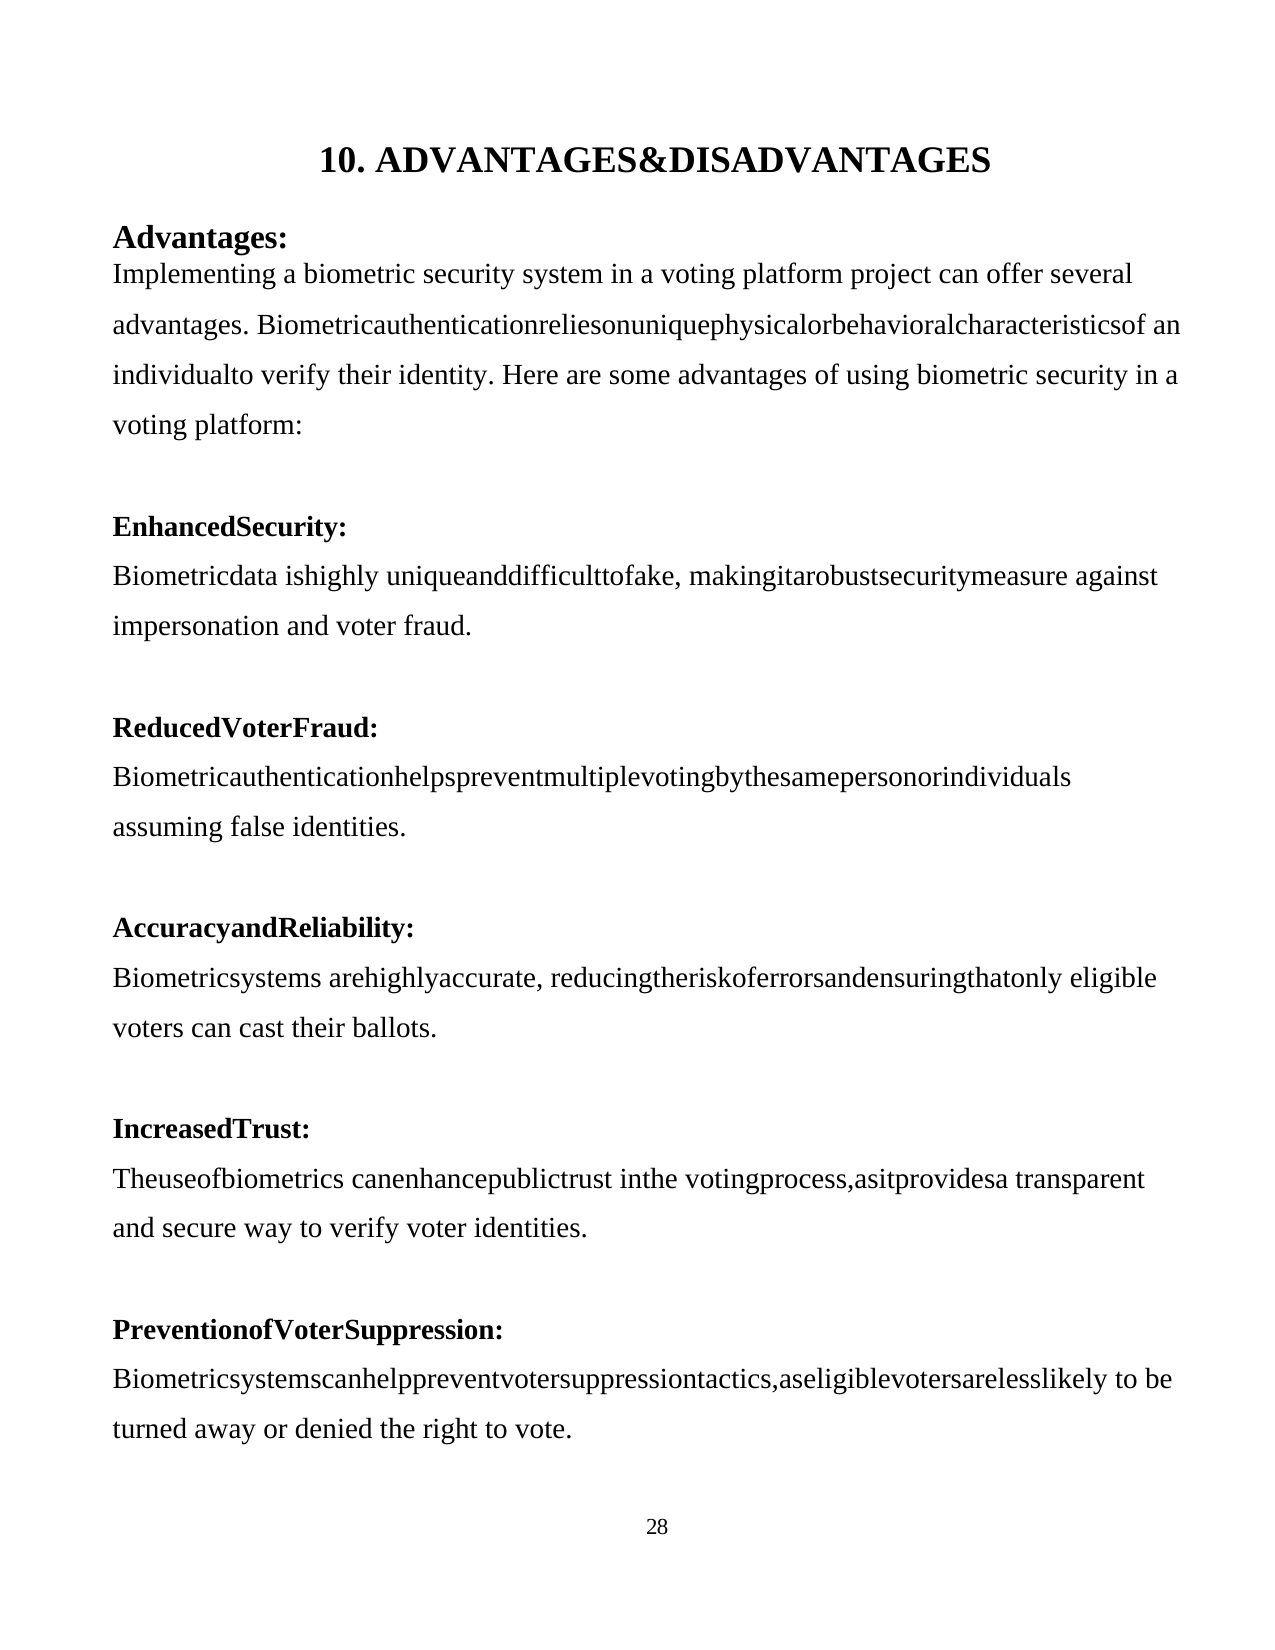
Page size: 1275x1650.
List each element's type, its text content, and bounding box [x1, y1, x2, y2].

subtitle PreventionofVoterSuppression: [112, 1312, 1275, 1346]
subtitle IncreasedTrust: [112, 1111, 1275, 1145]
subtitle Advantages: [112, 218, 1275, 257]
text Theuseofbiometrics canenhancepublictrust inthe votingprocess,asitprovidesa transparent and secure way to verify voter identities. [112, 1161, 1178, 1244]
text Biometricsystemscanhelppreventvotersuppressiontactics,aseligiblevotersarelesslikely to be turned away or denied the right to vote. [112, 1361, 1211, 1445]
text Biometricsystems arehighlyaccurate, reducingtheriskoferrorsandensuringthatonly eligible voters can cast their ballots. [112, 960, 1178, 1044]
subtitle AccuracyandReliability: [112, 910, 1275, 944]
subtitle EnhancedSecurity: [112, 509, 1275, 542]
subtitle ADVANTAGES&DISADVANTAGES [318, 137, 1275, 181]
text Biometricauthenticationhelpspreventmultiplevotingbythesamepersonorindividuals assuming false identities. [112, 759, 1178, 842]
subtitle ReducedVoterFraud: [112, 710, 1275, 743]
text Biometricdata ishighly uniqueanddifficulttofake, makingitarobustsecuritymeasure against impersonation and voter fraud. [112, 558, 1178, 642]
text Implementing a biometric security system in a voting platform project can offer several advantages. Biometricauthenticationreliesonuniquephysicalorbehavioralcharacteristicsof an individualto verify their identity. Here are some advantages of using biometric security in a voting platform: [112, 257, 1211, 441]
